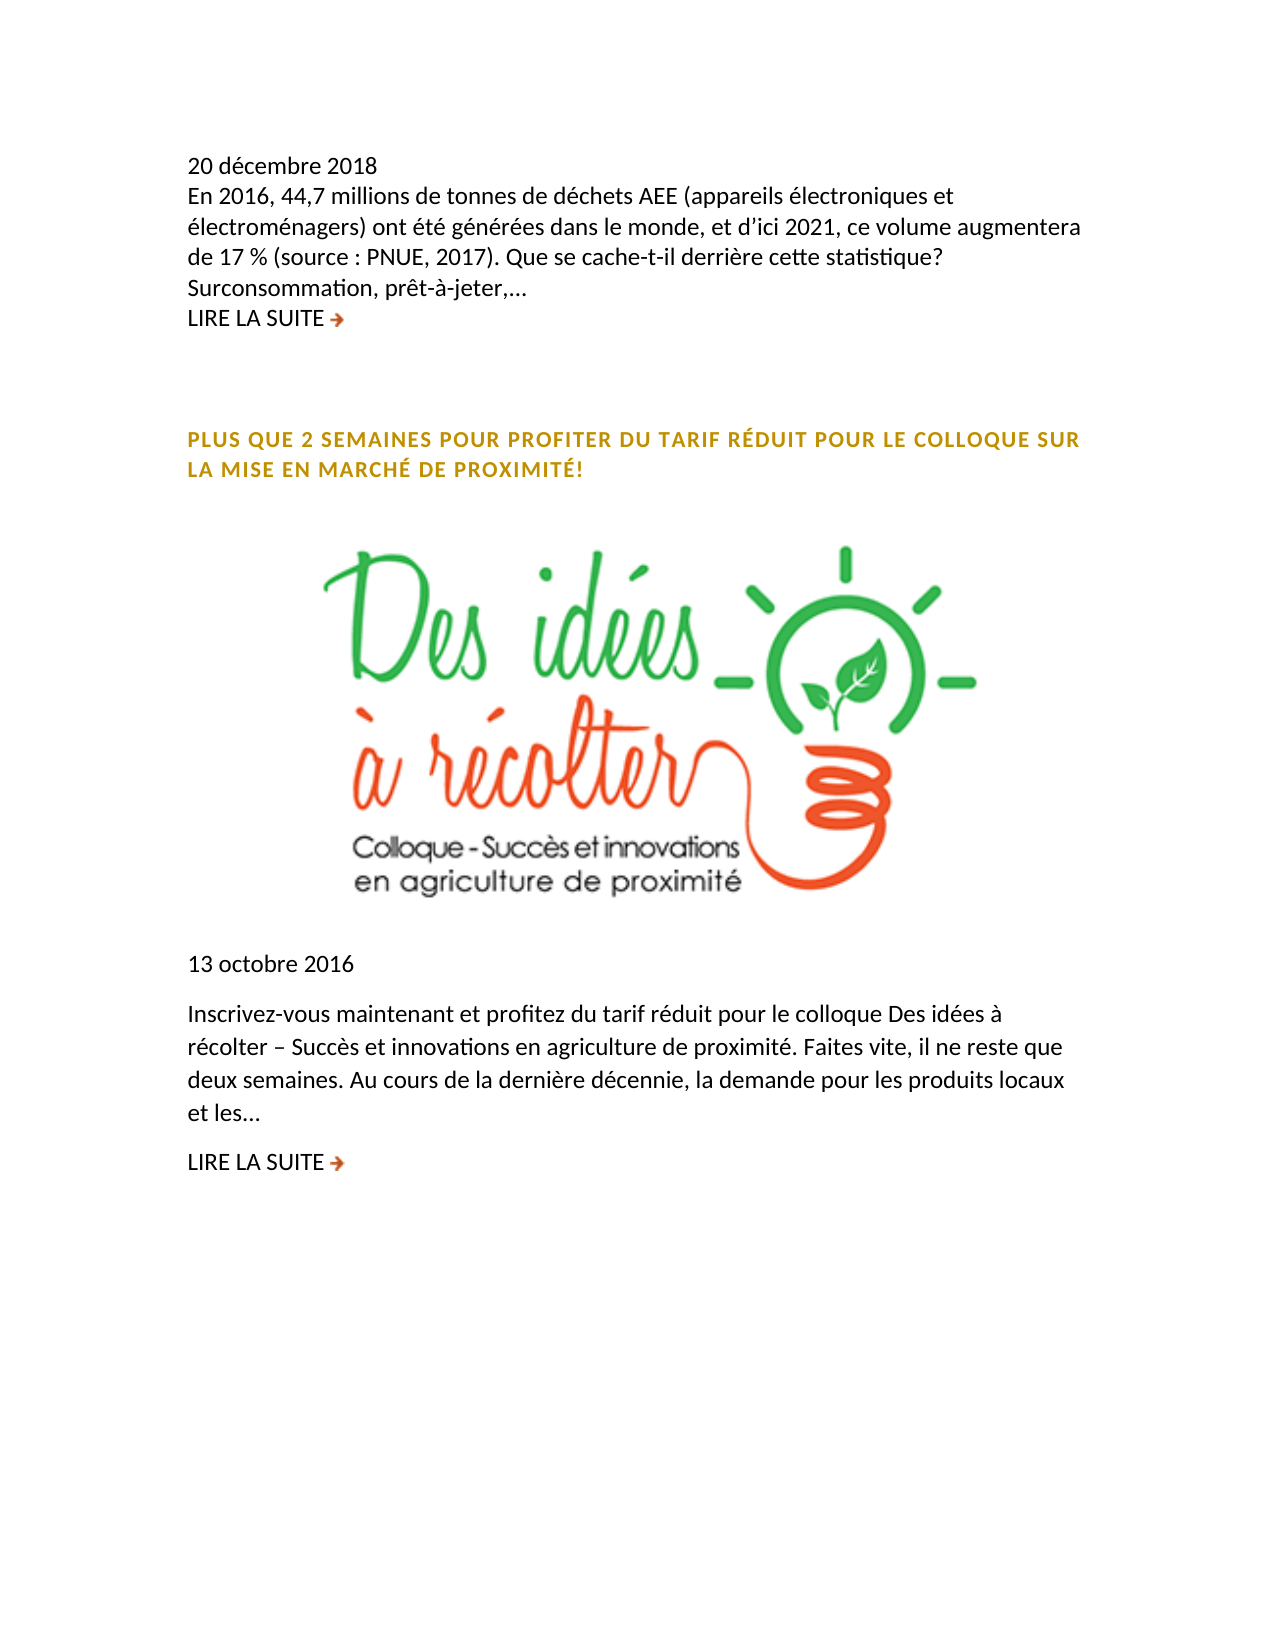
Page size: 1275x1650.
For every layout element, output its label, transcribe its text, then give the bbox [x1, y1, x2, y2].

picture [330, 1156, 345, 1171]
text PLUS QUE 2 SEMAINES POUR PROFITER DU TARIF RÉDUIT POUR LE COLLOQUE SUR LA MISE EN MARCHÉ DE PROXIMITÉ! [187, 425, 1087, 483]
text En 2016, 44,7 millions de tonnes de déchets AEE (appareils électroniques et électroménagers) ont été générées dans le monde, et d’ici 2021, ce volume augmentera de 17 % (source : PNUE, 2017). Que se cache-t-il derrière cette statistique? Surconsommation, prêt-à-jeter,... [187, 181, 1087, 303]
text Inscrivez-vous maintenant et profitez du tarif réduit pour le colloque Des idées à récolter – Succès et innovations en agriculture de proximité. Faites vite, il ne reste que deux semaines. Au cours de la dernière décennie, la demande pour les produits locaux et les... [187, 998, 1087, 1127]
text 20 décembre 2018 [187, 150, 1087, 181]
text LIRE LA SUITE [187, 303, 1087, 333]
text LIRE LA SUITE [187, 1146, 1087, 1177]
picture [330, 312, 345, 327]
picture [187, 511, 1065, 935]
